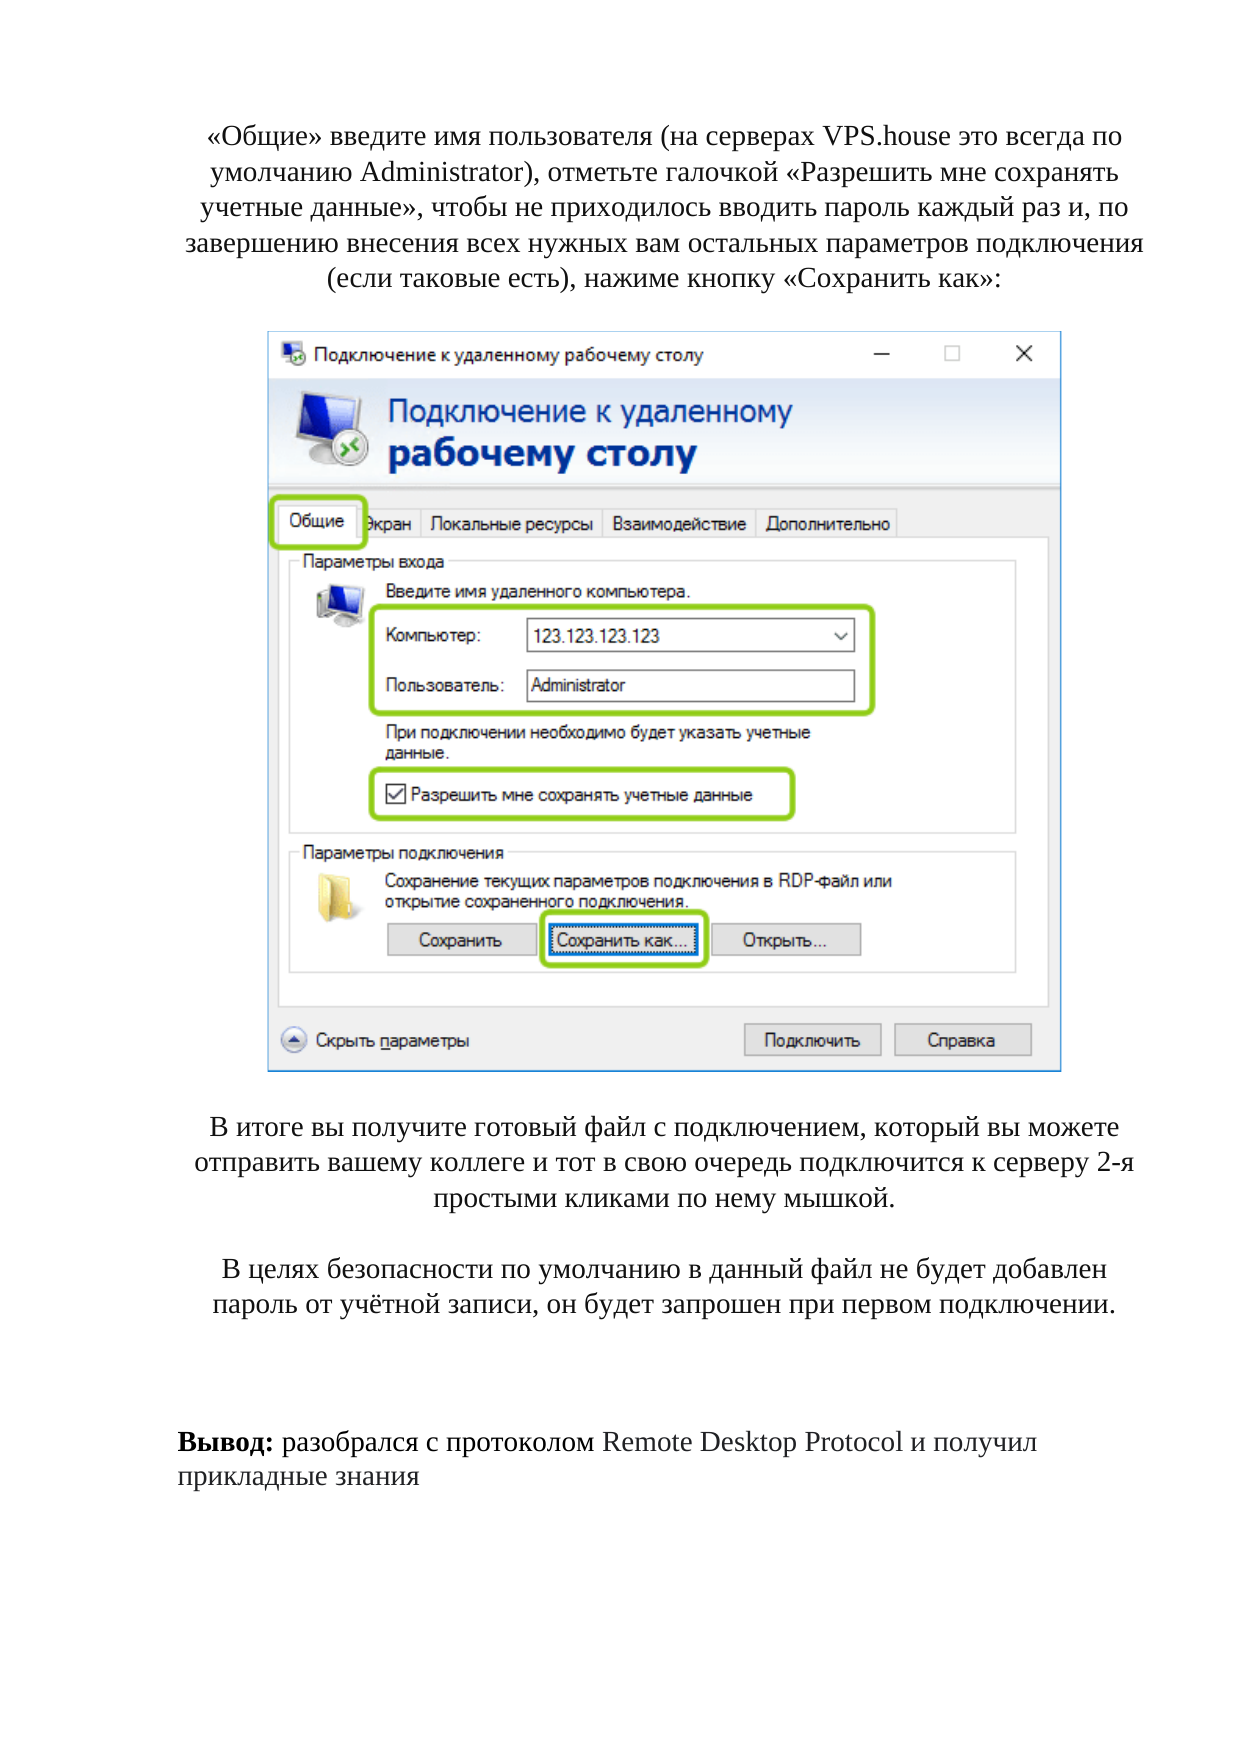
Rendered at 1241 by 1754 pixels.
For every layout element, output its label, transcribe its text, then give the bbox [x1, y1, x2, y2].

text Вывод: разобрался с протоколом Remote Desktop Protocol и получил прикладные знания [177, 1424, 1152, 1492]
picture [267, 331, 1062, 1072]
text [177, 118, 1152, 1320]
